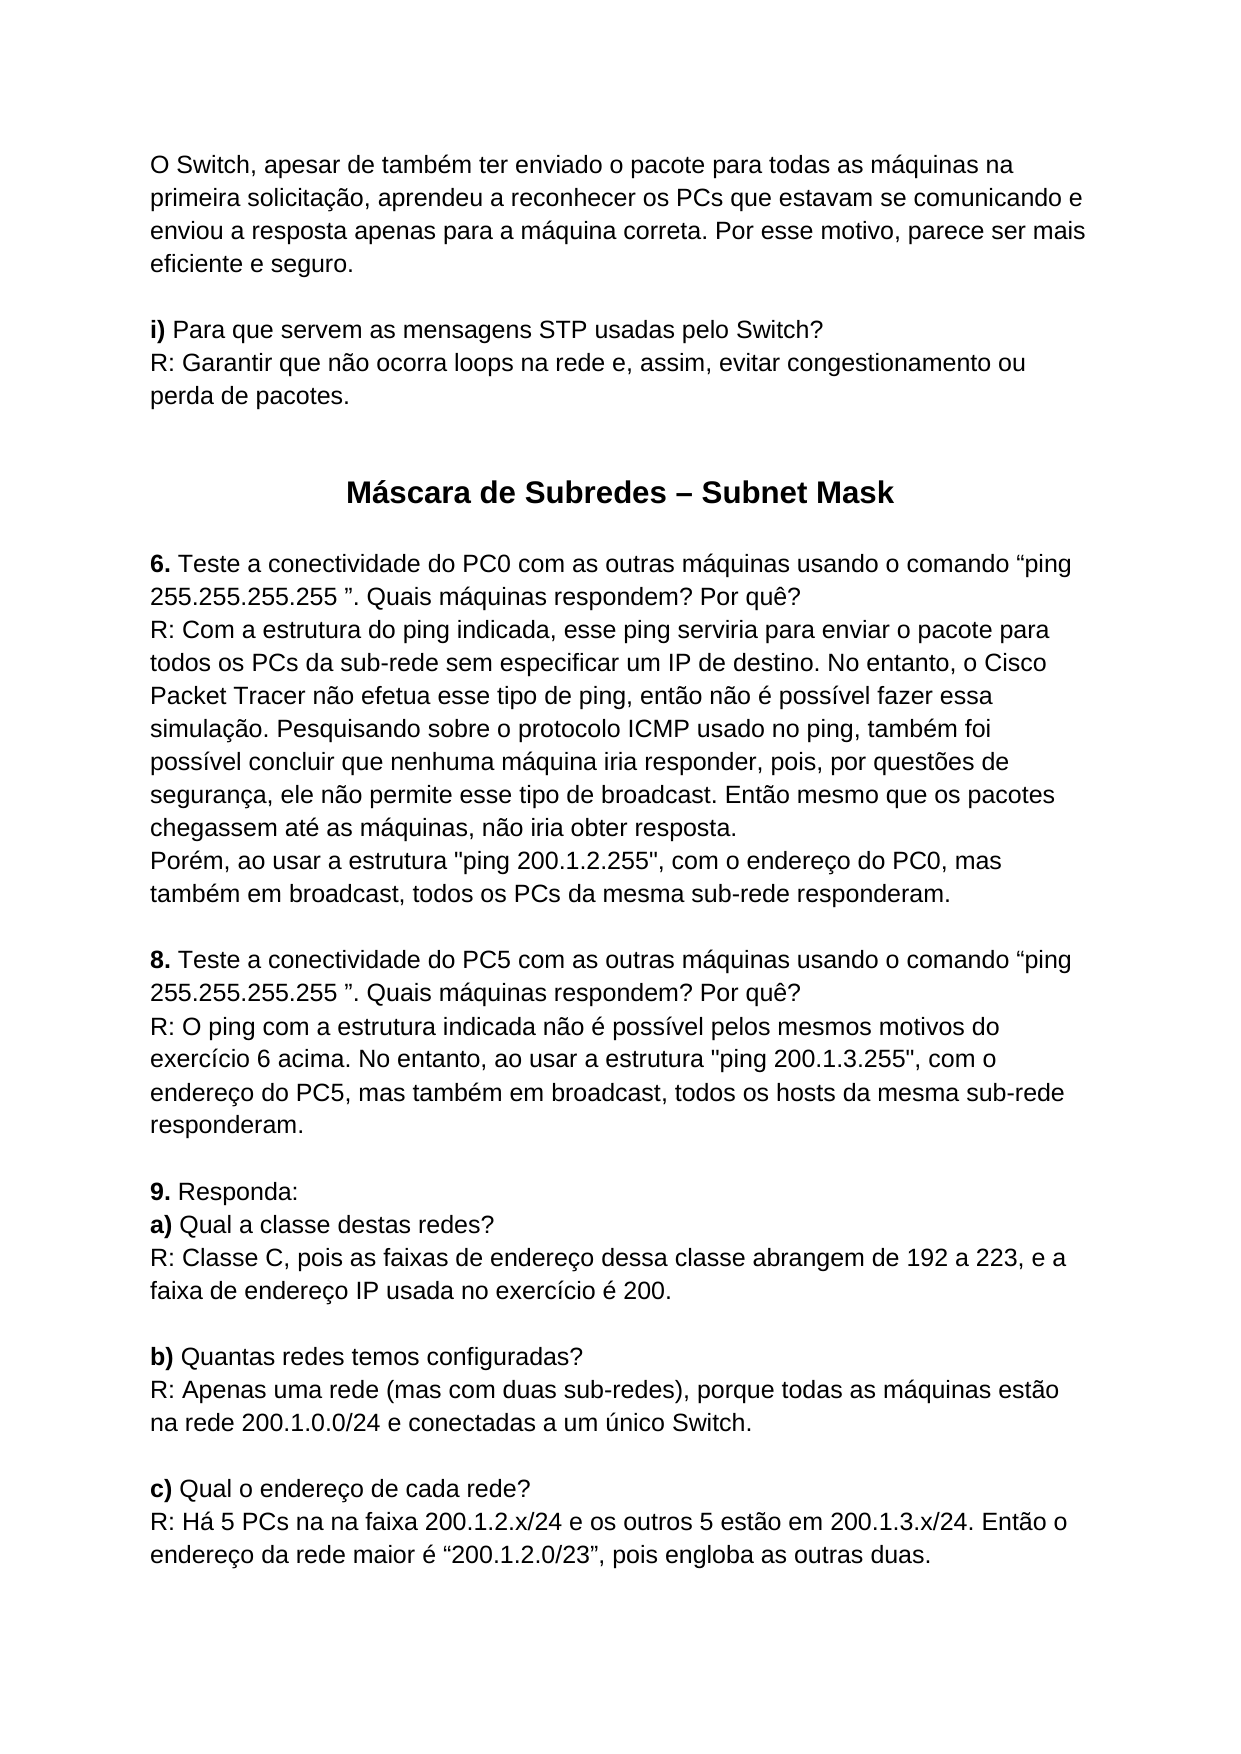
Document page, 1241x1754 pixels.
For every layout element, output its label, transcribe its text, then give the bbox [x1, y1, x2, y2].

text O Switch, apesar de também ter enviado o pacote para todas as máquinas na primeira solicitação, aprendeu a reconhecer os PCs que estavam se comunicando e enviou a resposta apenas para a máquina correta. Por esse motivo, parece ser mais eficiente e seguro. [150, 150, 1090, 278]
text i) Para que servem as mensagens STP usadas pelo Switch? [150, 315, 1090, 344]
text R: Apenas uma rede (mas com duas sub-redes), porque todas as máquinas estão na rede 200.1.0.0/24 e conectadas a um único Switch. [150, 1375, 1090, 1436]
text 8. Teste a conectividade do PC5 com as outras máquinas usando o comando “ping 255.255.255.255 ”. Quais máquinas respondem? Por quê? [150, 945, 1090, 1007]
text R: Com a estrutura do ping indicada, esse ping serviria para enviar o pacote para todos os PCs da sub-rede sem especificar um IP de destino. No entanto, o Cisco Packet Tracer não efetua esse tipo de ping, então não é possível fazer essa simulação. Pesquisando sobre o protocolo ICMP usado no ping, também foi possível concluir que nenhuma máquina iria responder, pois, por questões de segurança, ele não permite esse tipo de broadcast. Então mesmo que os pacotes chegassem até as máquinas, não iria obter resposta. [150, 615, 1090, 842]
text 6. Teste a conectividade do PC0 com as outras máquinas usando o comando “ping 255.255.255.255 ”. Quais máquinas respondem? Por quê? [150, 549, 1090, 611]
text R: Garantir que não ocorra loops na rede e, assim, evitar congestionamento ou perda de pacotes. [150, 348, 1090, 410]
text R: Classe C, pois as faixas de endereço dessa classe abrangem de 192 a 223, e a faixa de endereço IP usada no exercício é 200. [150, 1243, 1090, 1304]
text b) Quantas redes temos configuradas? [150, 1342, 1090, 1370]
text R: O ping com a estrutura indicada não é possível pelos mesmos motivos do exercício 6 acima. No entanto, ao usar a estrutura "ping 200.1.3.255", com o endereço do PC5, mas também em broadcast, todos os hosts da mesma sub-rede responderam. [150, 1011, 1090, 1139]
text 9. Responda: [150, 1177, 1090, 1205]
subtitle Máscara de Subredes – Subnet Mask [150, 474, 1090, 511]
text a) Qual a classe destas redes? [150, 1209, 1090, 1238]
text c) Qual o endereço de cada rede? [150, 1474, 1090, 1502]
text Porém, ao usar a estrutura "ping 200.1.2.255", com o endereço do PC0, mas também em broadcast, todos os PCs da mesma sub-rede responderam. [150, 846, 1090, 908]
